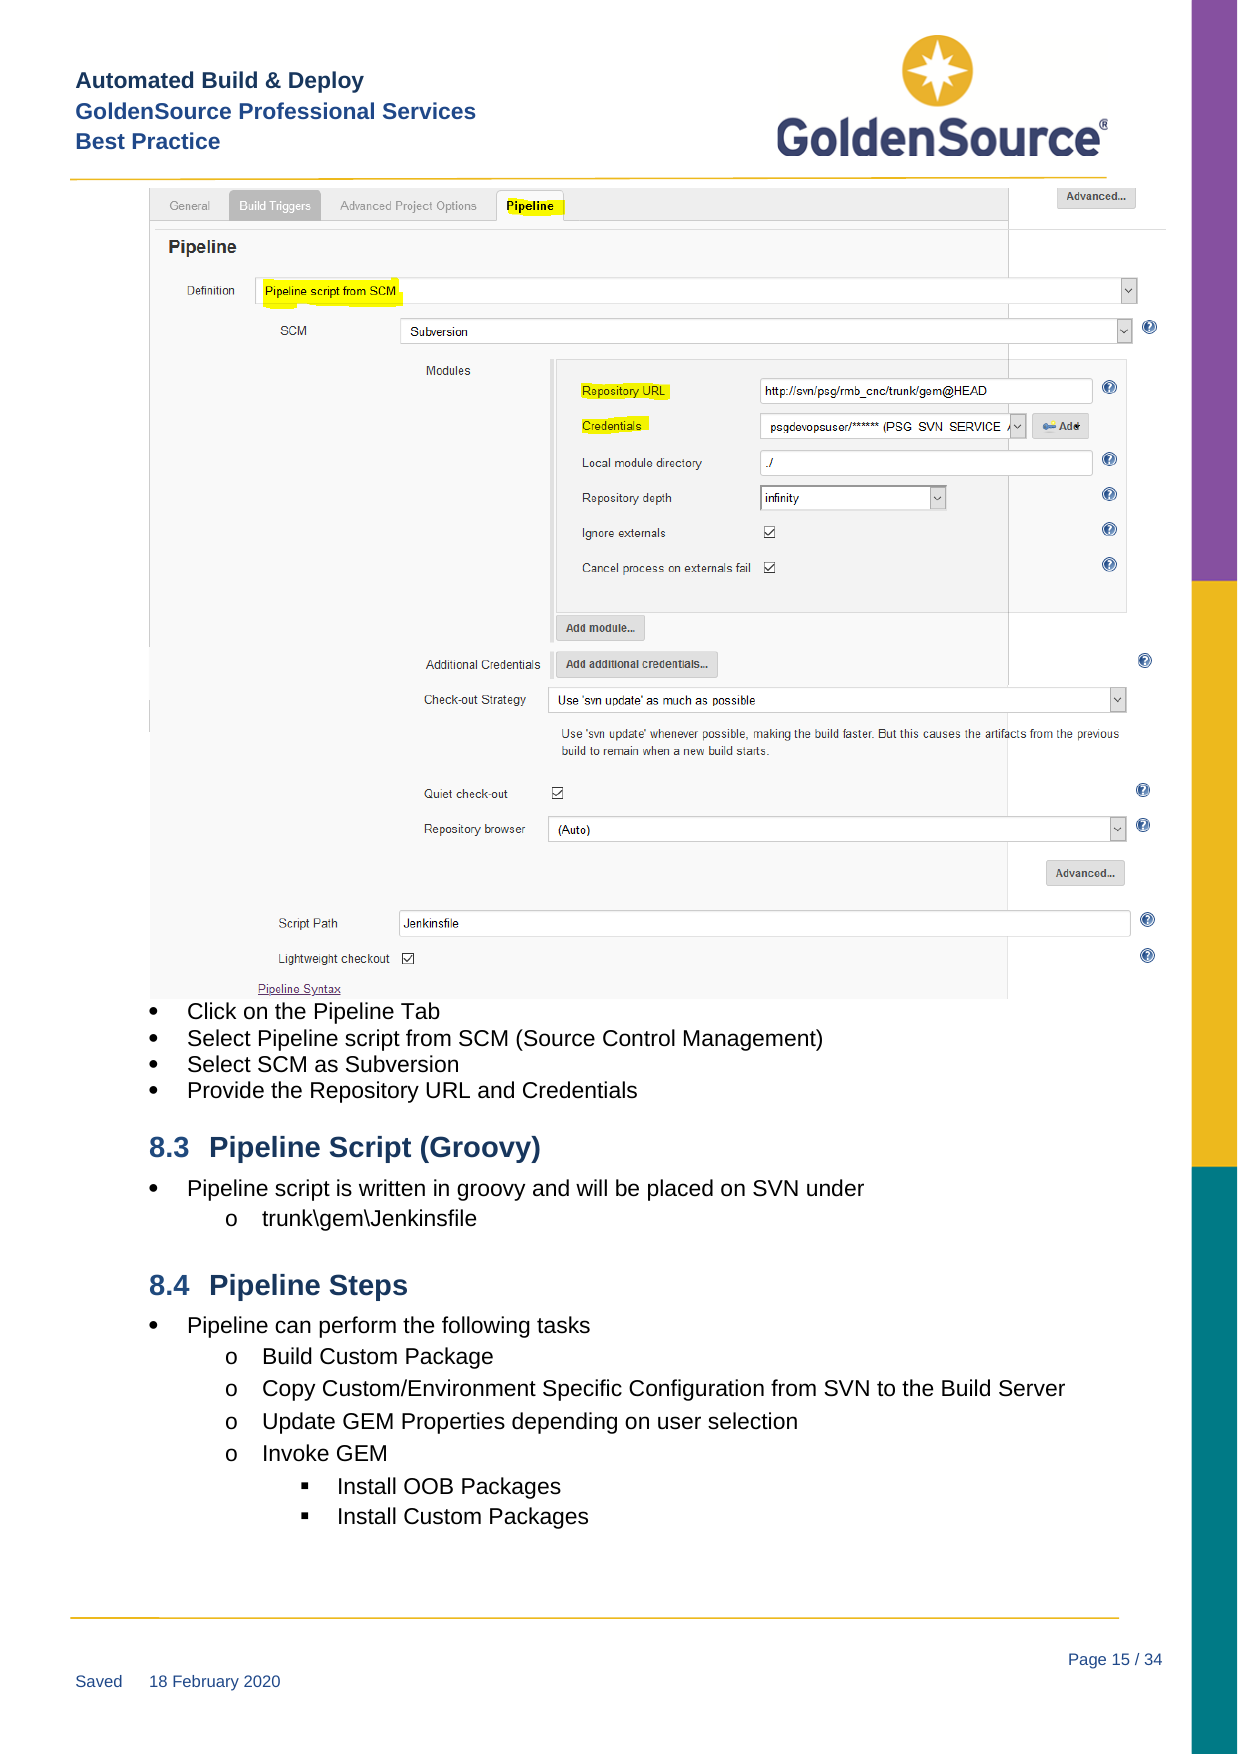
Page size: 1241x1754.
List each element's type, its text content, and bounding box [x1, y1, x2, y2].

list Install OOB Packages [299, 1473, 1162, 1499]
subtitle Pipeline Steps [149, 1268, 1162, 1301]
list Install Custom Packages [299, 1503, 1162, 1529]
list trunk\gem\Jenkinsfile [224, 1205, 1162, 1233]
list Select Pipeline script from SCM (Source Control Management) [149, 1024, 1162, 1051]
list Pipeline can perform the following tasks [149, 1312, 1162, 1339]
list Copy Custom/Environment Specific Configuration from SVN to the Build Server [224, 1375, 1162, 1403]
list Select SCM as Subversion [149, 1051, 1162, 1077]
list Build Custom Package [224, 1343, 1162, 1371]
picture [1190, 0, 1237, 1751]
list Invoke GEM [224, 1440, 1162, 1468]
list Update GEM Properties depending on user selection [224, 1408, 1162, 1436]
list Pipeline script is written in groovy and will be placed on SVN under [149, 1175, 1162, 1201]
list Provide the Repository URL and Credentials [149, 1077, 1162, 1104]
picture [776, 35, 1108, 154]
subtitle Pipeline Script (Groovy) [149, 1130, 1162, 1163]
list Click on the Pipeline Tab [149, 999, 1162, 1024]
picture [148, 188, 1169, 999]
